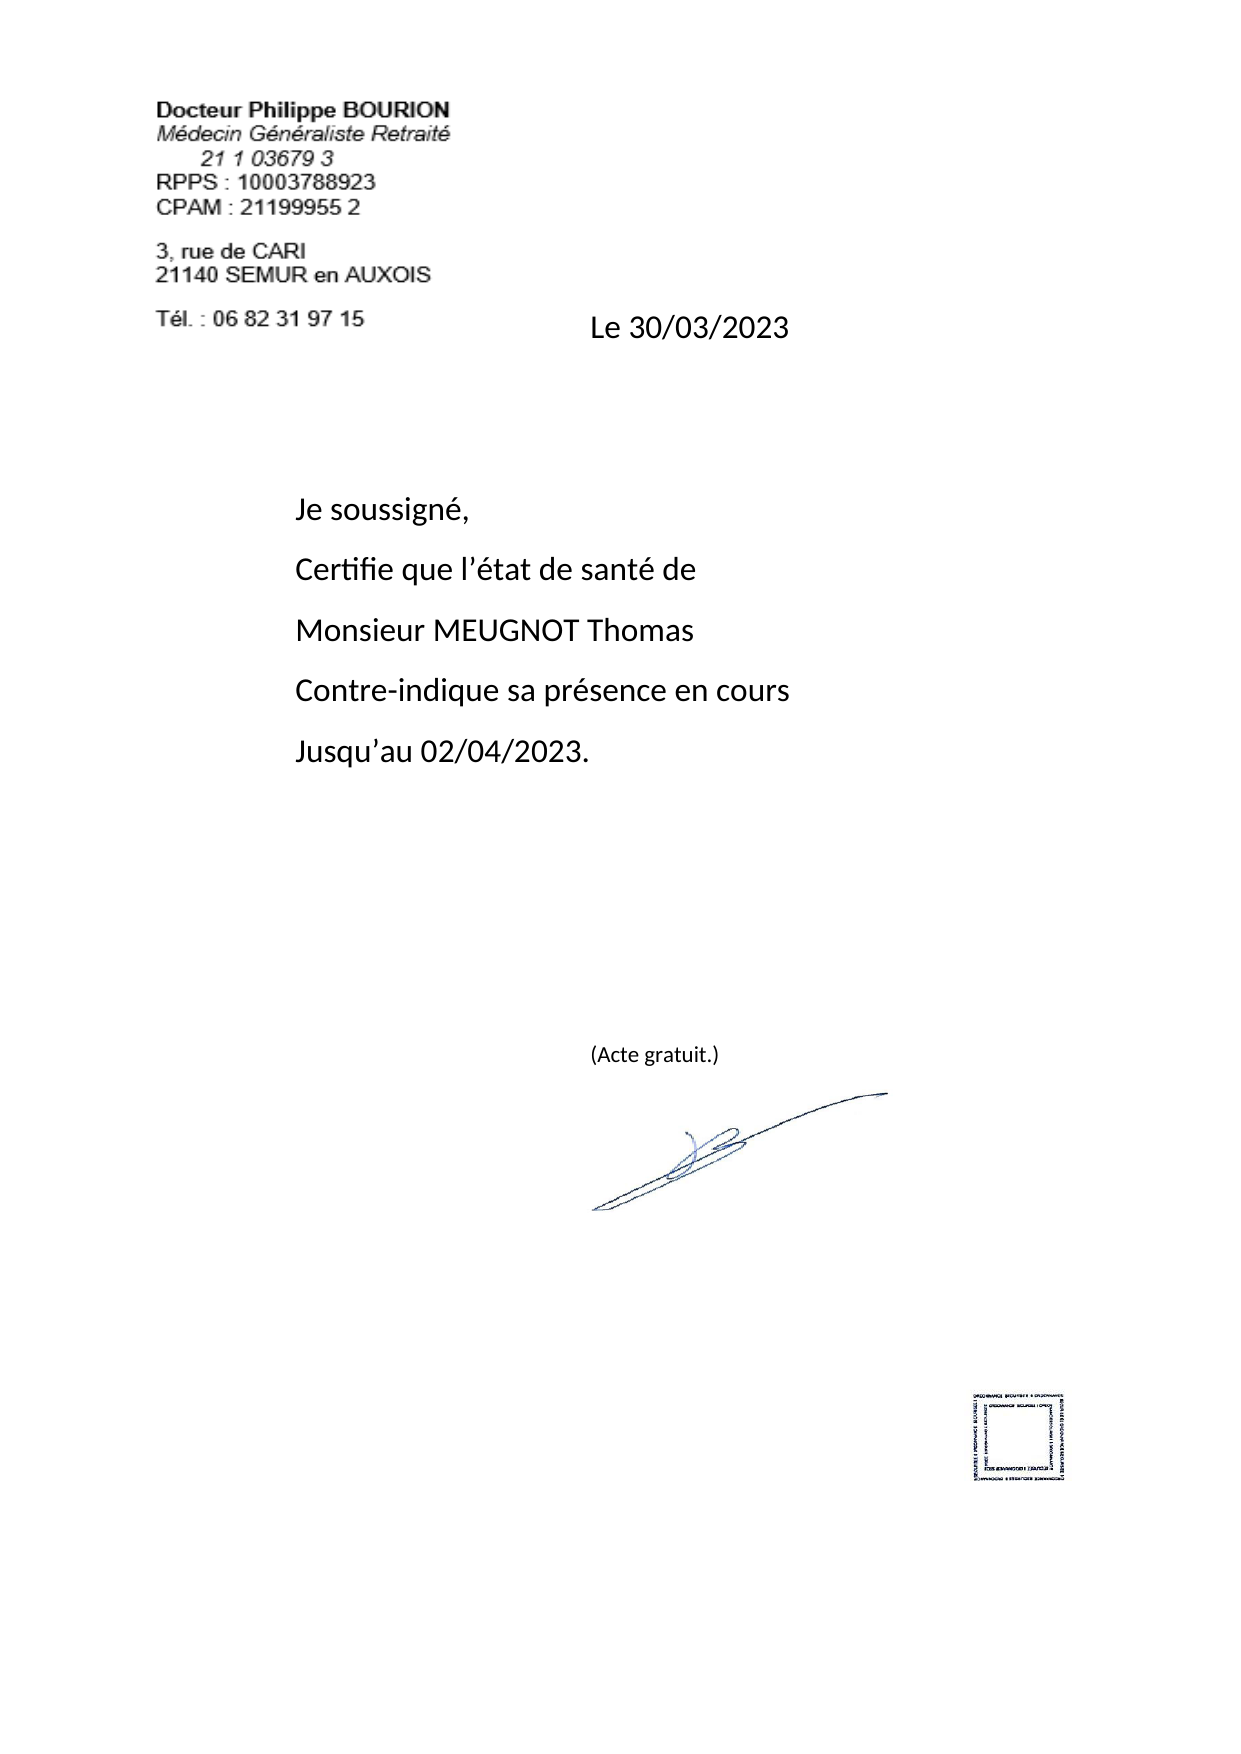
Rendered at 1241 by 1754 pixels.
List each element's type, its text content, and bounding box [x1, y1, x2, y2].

text Contre-indique sa présence en cours [162, 669, 1093, 710]
text (Acte gratuit.) [148, 1040, 1093, 1068]
picture [964, 1382, 1074, 1490]
picture [566, 1086, 895, 1223]
picture [147, 91, 465, 339]
text Certifie que l’état de santé de [88, 548, 1093, 589]
text Je soussigné, [88, 488, 1093, 528]
text Monsieur MEUGNOT Thomas [162, 609, 1093, 649]
text Jusqu’au 02/04/2023. [162, 730, 1093, 771]
